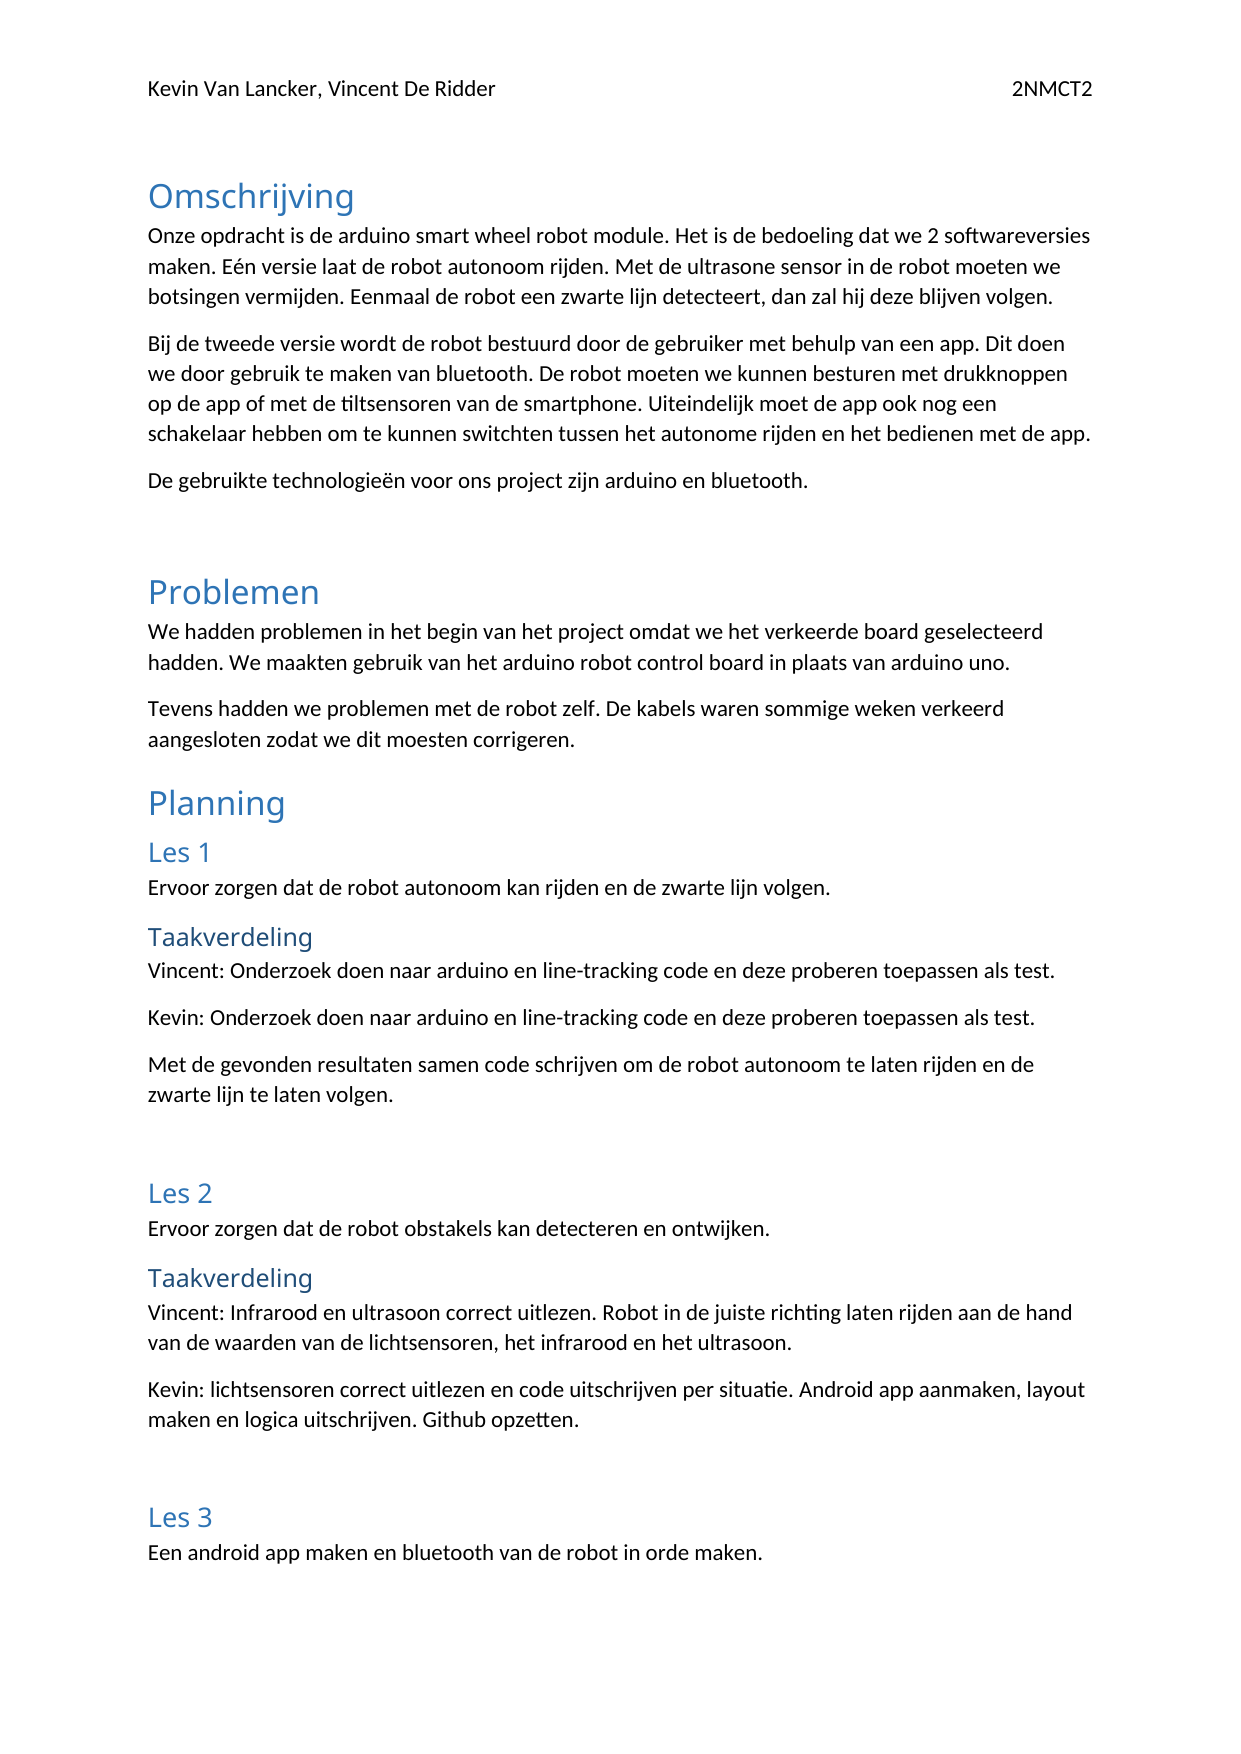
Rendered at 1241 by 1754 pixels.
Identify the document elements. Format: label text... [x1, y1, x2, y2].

text Met de gevonden resultaten samen code schrijven om de robot autonoom te laten rijden en de zwarte lijn te laten volgen. [148, 1050, 1093, 1108]
subtitle Taakverdeling [148, 920, 1093, 954]
text Kevin: lichtsensoren correct uitlezen en code uitschrijven per situatie. Android app aanmaken, layout maken en logica uitschrijven. Github opzetten. [148, 1375, 1093, 1433]
text Vincent: Onderzoek doen naar arduino en line-tracking code en deze proberen toepassen als test. [148, 956, 1093, 984]
text Bij de tweede versie wordt de robot bestuurd door de gebruiker met behulp van een app. Dit doen we door gebruik te maken van bluetooth. De robot moeten we kunnen besturen met drukknoppen op de app of met de tiltsensoren van de smartphone. Uiteindelijk moet de app ook nog een schakelaar hebben om te kunnen switchten tussen het autonome rijden en het bedienen met de app. [148, 329, 1093, 447]
subtitle Planning [148, 780, 1093, 825]
text Ervoor zorgen dat de robot autonoom kan rijden en de zwarte lijn volgen. [148, 873, 1093, 901]
text Een android app maken en bluetooth van de robot in orde maken. [148, 1538, 1093, 1566]
text Onze opdracht is de arduino smart wheel robot module. Het is de bedoeling dat we 2 softwareversies maken. Eén versie laat de robot autonoom rijden. Met de ultrasone sensor in de robot moeten we botsingen vermijden. Eenmaal de robot een zwarte lijn detecteert, dan zal hij deze blijven volgen. [148, 222, 1093, 310]
text Vincent: Infrarood en ultrasoon correct uitlezen. Robot in de juiste richting laten rijden aan de hand van de waarden van de lichtsensoren, het infrarood en het ultrasoon. [148, 1298, 1093, 1356]
subtitle Les 1 [148, 833, 1093, 870]
subtitle Omschrijving [148, 173, 1093, 218]
text De gebruikte technologieën voor ons project zijn arduino en bluetooth. [148, 466, 1093, 494]
text Tevens hadden we problemen met de robot zelf. De kabels waren sommige weken verkeerd aangesloten zodat we dit moesten corrigeren. [148, 694, 1093, 753]
subtitle Taakverdeling [148, 1261, 1093, 1295]
subtitle Problemen [148, 568, 1093, 614]
text We hadden problemen in het begin van het project omdat we het verkeerde board geselecteerd hadden. We maakten gebruik van het arduino robot control board in plaats van arduino uno. [148, 617, 1093, 676]
text Ervoor zorgen dat de robot obstakels kan detecteren en ontwijken. [148, 1214, 1093, 1242]
subtitle Les 3 [148, 1499, 1093, 1536]
text Kevin: Onderzoek doen naar arduino en line-tracking code en deze proberen toepassen als test. [148, 1003, 1093, 1031]
subtitle Les 2 [148, 1174, 1093, 1211]
